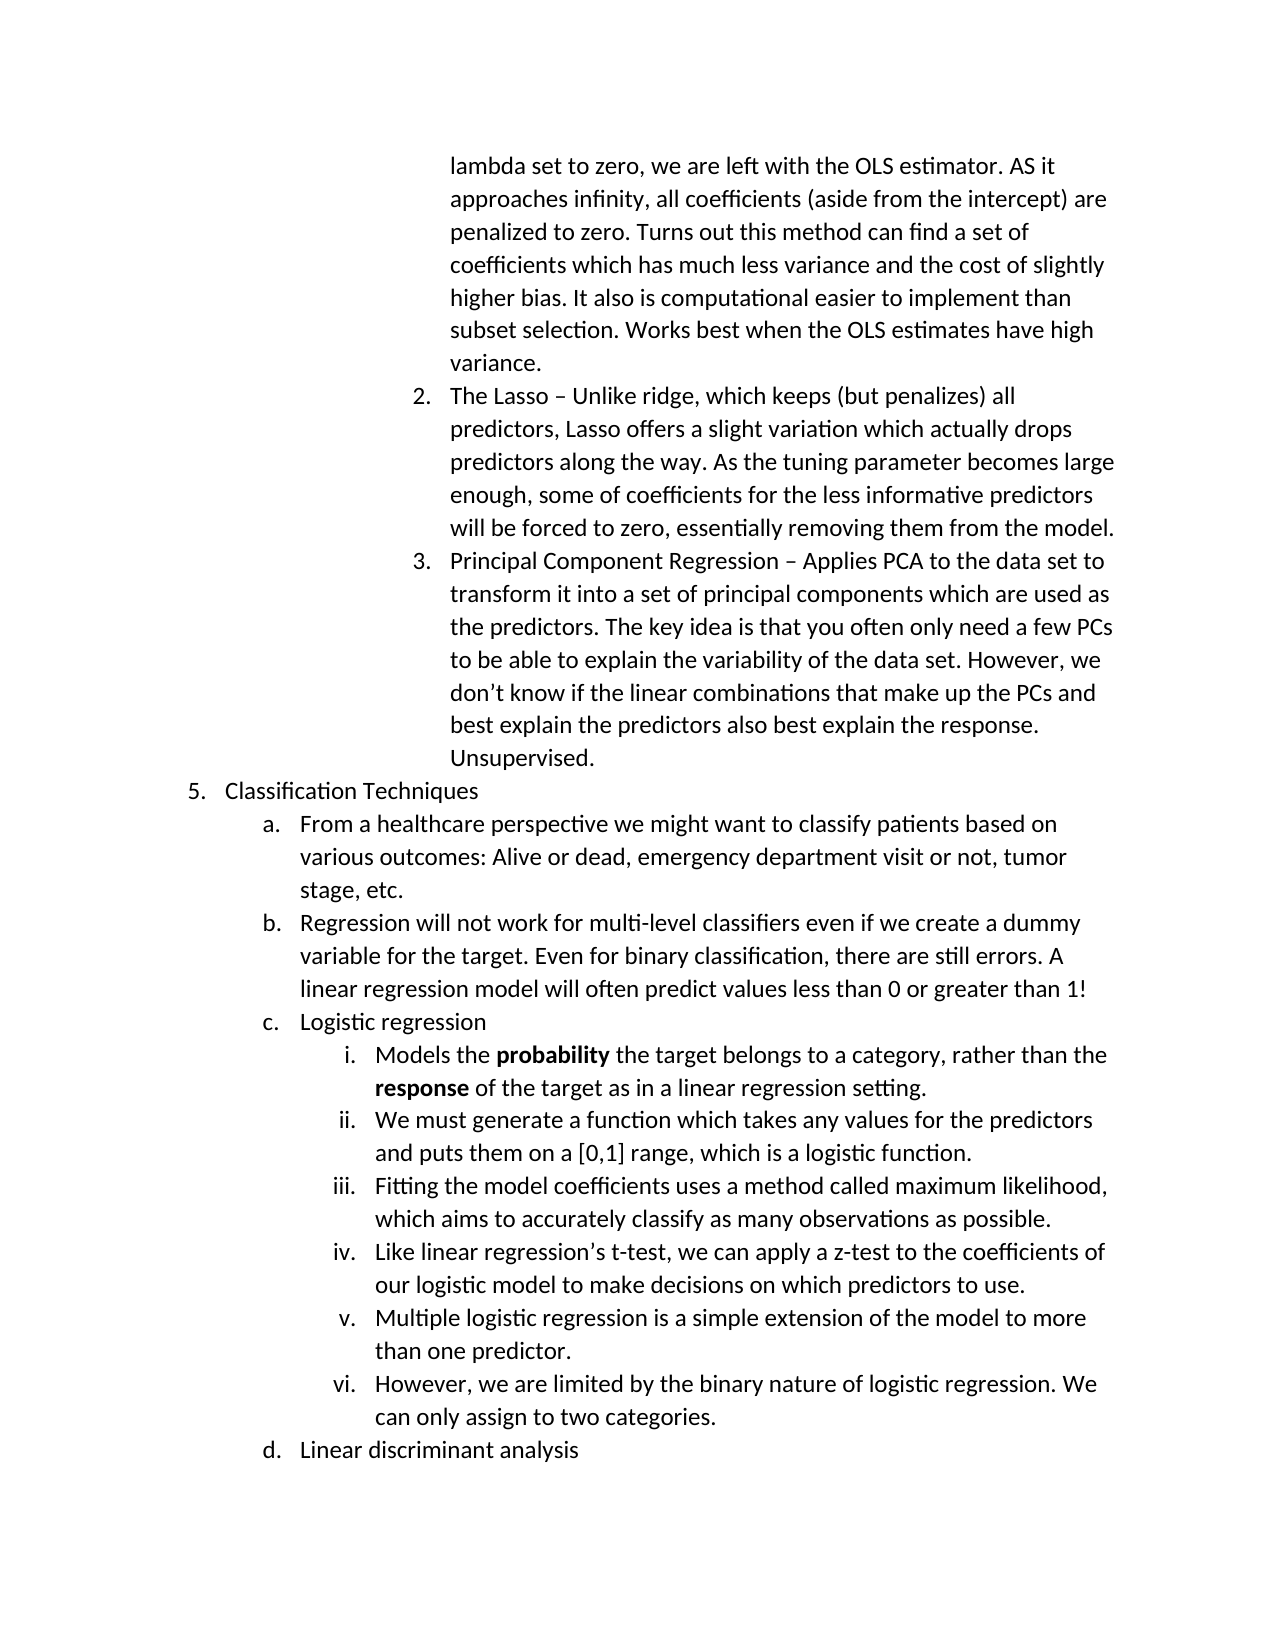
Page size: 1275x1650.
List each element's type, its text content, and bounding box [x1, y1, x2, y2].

list The Lasso – Unlike ridge, which keeps (but penalizes) all predictors, Lasso offers a slight variation which actually drops predictors along the way. As the tuning parameter becomes large enough, some of coefficients for the less informative predictors will be forced to zero, essentially removing them from the model. [412, 380, 1125, 543]
list Like linear regression’s t-test, we can apply a z-test to the coefficients of our logistic model to make decisions on which predictors to use. [356, 1236, 1125, 1300]
list Fitting the model coefficients uses a method called maximum likelihood, which aims to accurately classify as many observations as possible. [356, 1170, 1125, 1234]
list Models the probability the target belongs to a category, rather than the response of the target as in a linear regression setting. [356, 1039, 1125, 1102]
list We must generate a function which takes any values for the predictors and puts them on a [0,1] range, which is a logistic function. [356, 1104, 1125, 1168]
list However, we are limited by the binary nature of logistic regression. We can only assign to two categories. [356, 1368, 1125, 1431]
list Regression will not work for multi-level classifiers even if we create a dummy variable for the target. Even for binary classification, there are still errors. A linear regression model will often predict values less than 0 or greater than 1! [262, 907, 1125, 1003]
list From a healthcare perspective we might want to classify patients based on various outcomes: Alive or dead, emergency department visit or not, tumor stage, etc. [262, 808, 1125, 905]
list Classification Techniques [187, 775, 1125, 806]
list Linear discriminant analysis [262, 1434, 1125, 1464]
list Multiple logistic regression is a simple extension of the model to more than one predictor. [356, 1302, 1125, 1366]
list Principal Component Regression – Applies PCA to the data set to transform it into a set of principal components which are used as the predictors. The key idea is that you often only need a few PCs to be able to explain the variability of the data set. However, we don’t know if the linear combinations that make up the PCs and best explain the predictors also best explain the response. Unsupervised. [412, 545, 1125, 773]
list Logistic regression [262, 1006, 1125, 1036]
